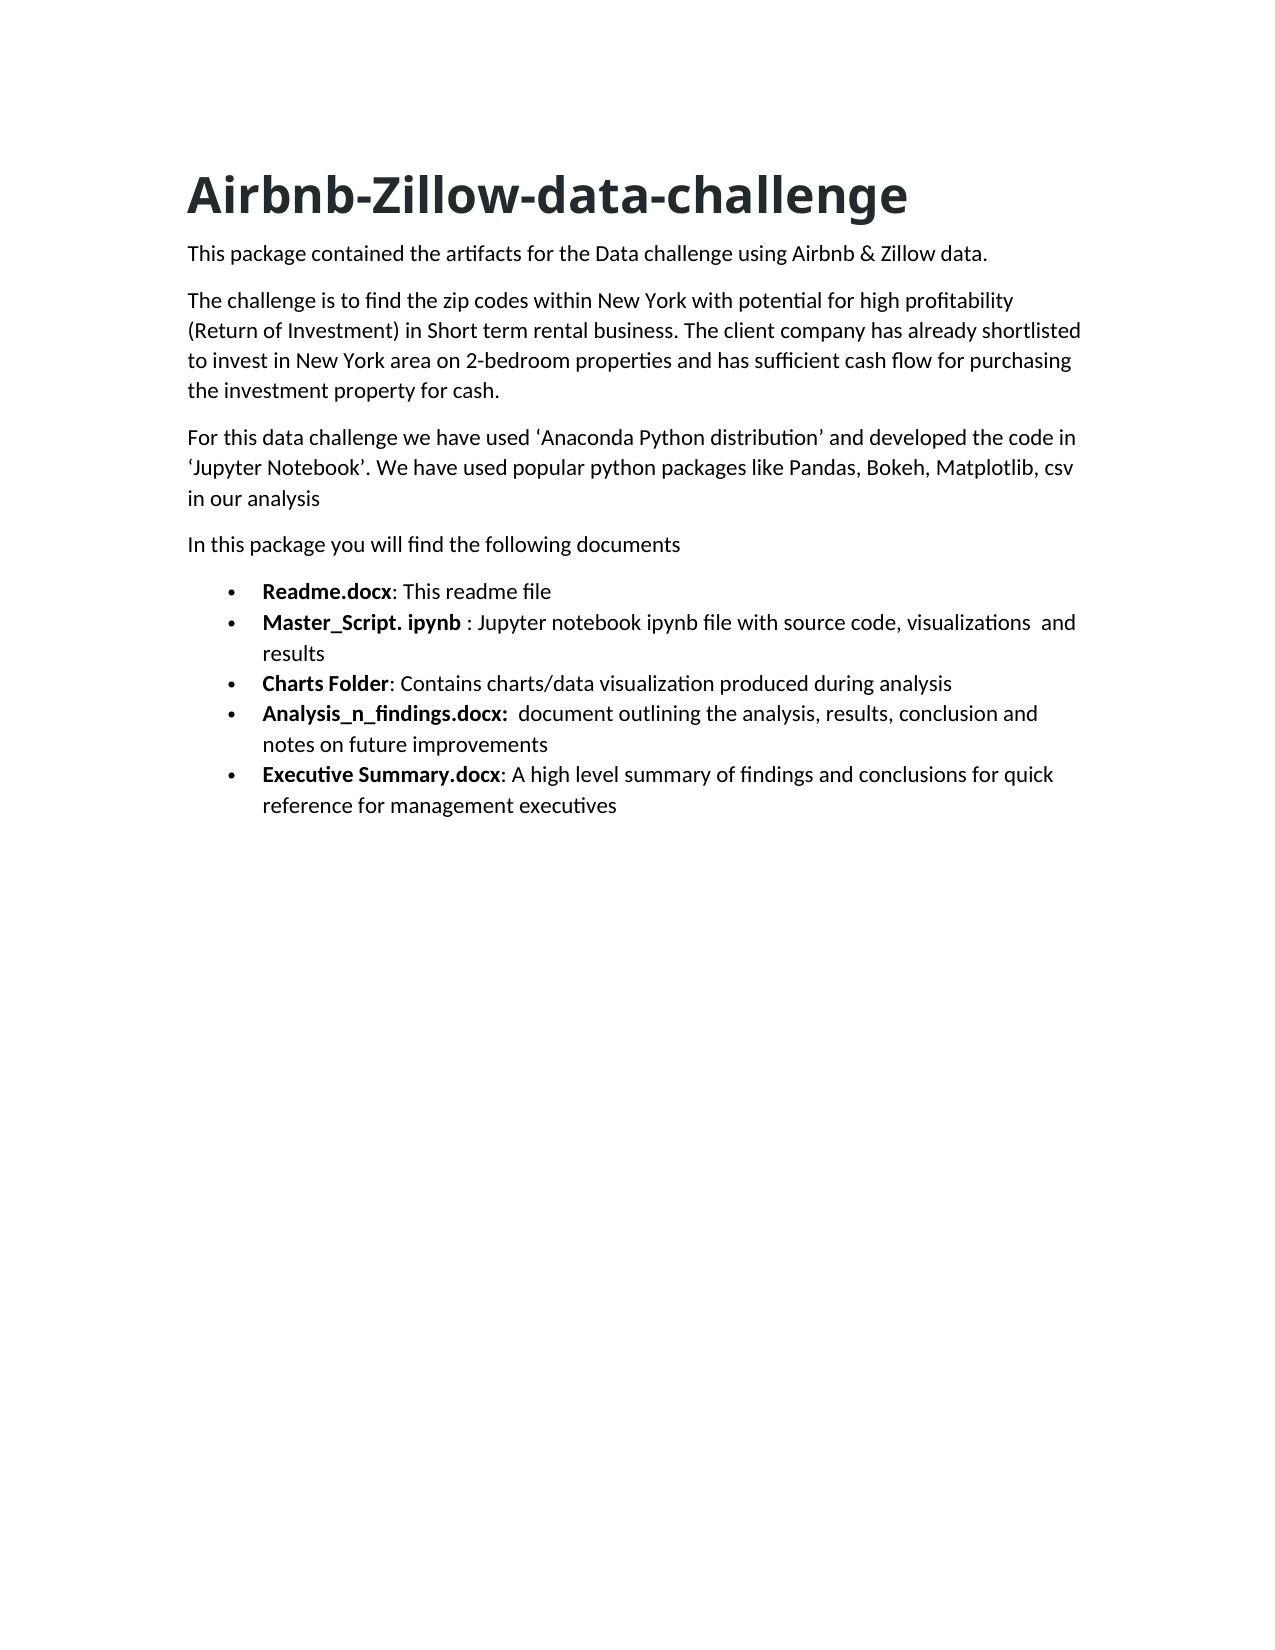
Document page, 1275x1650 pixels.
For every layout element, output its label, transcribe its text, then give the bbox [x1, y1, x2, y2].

text In this package you will find the following documents [187, 531, 1087, 559]
list Charts Folder: Contains charts/data visualization produced during analysis [225, 669, 1087, 697]
list Readme.docx: This readme file [225, 577, 1087, 606]
list Master_Script. ipynb : Jupyter notebook ipynb file with source code, visualizations and results [225, 608, 1087, 667]
list Analysis_n_findings.docx: document outlining the analysis, results, conclusion and notes on future improvements [225, 699, 1087, 758]
text For this data challenge we have used ‘Anaconda Python distribution’ and developed the code in ‘Jupyter Notebook’. We have used popular python packages like Pandas, Bokeh, Matplotlib, csv in our analysis [187, 423, 1087, 512]
text This package contained the artifacts for the Data challenge using Airbnb & Zillow data. [187, 239, 1087, 267]
text The challenge is to find the zip codes within New York with potential for high profitability (Return of Investment) in Short term rental business. The client company has already shortlisted to invest in New York area on 2-bedroom properties and has sufficient cash flow for purchasing the investment property for cash. [187, 286, 1087, 404]
list Executive Summary.docx: A high level summary of findings and conclusions for quick reference for management executives [225, 760, 1087, 819]
text Airbnb-Zillow-data-challenge [187, 160, 1087, 228]
